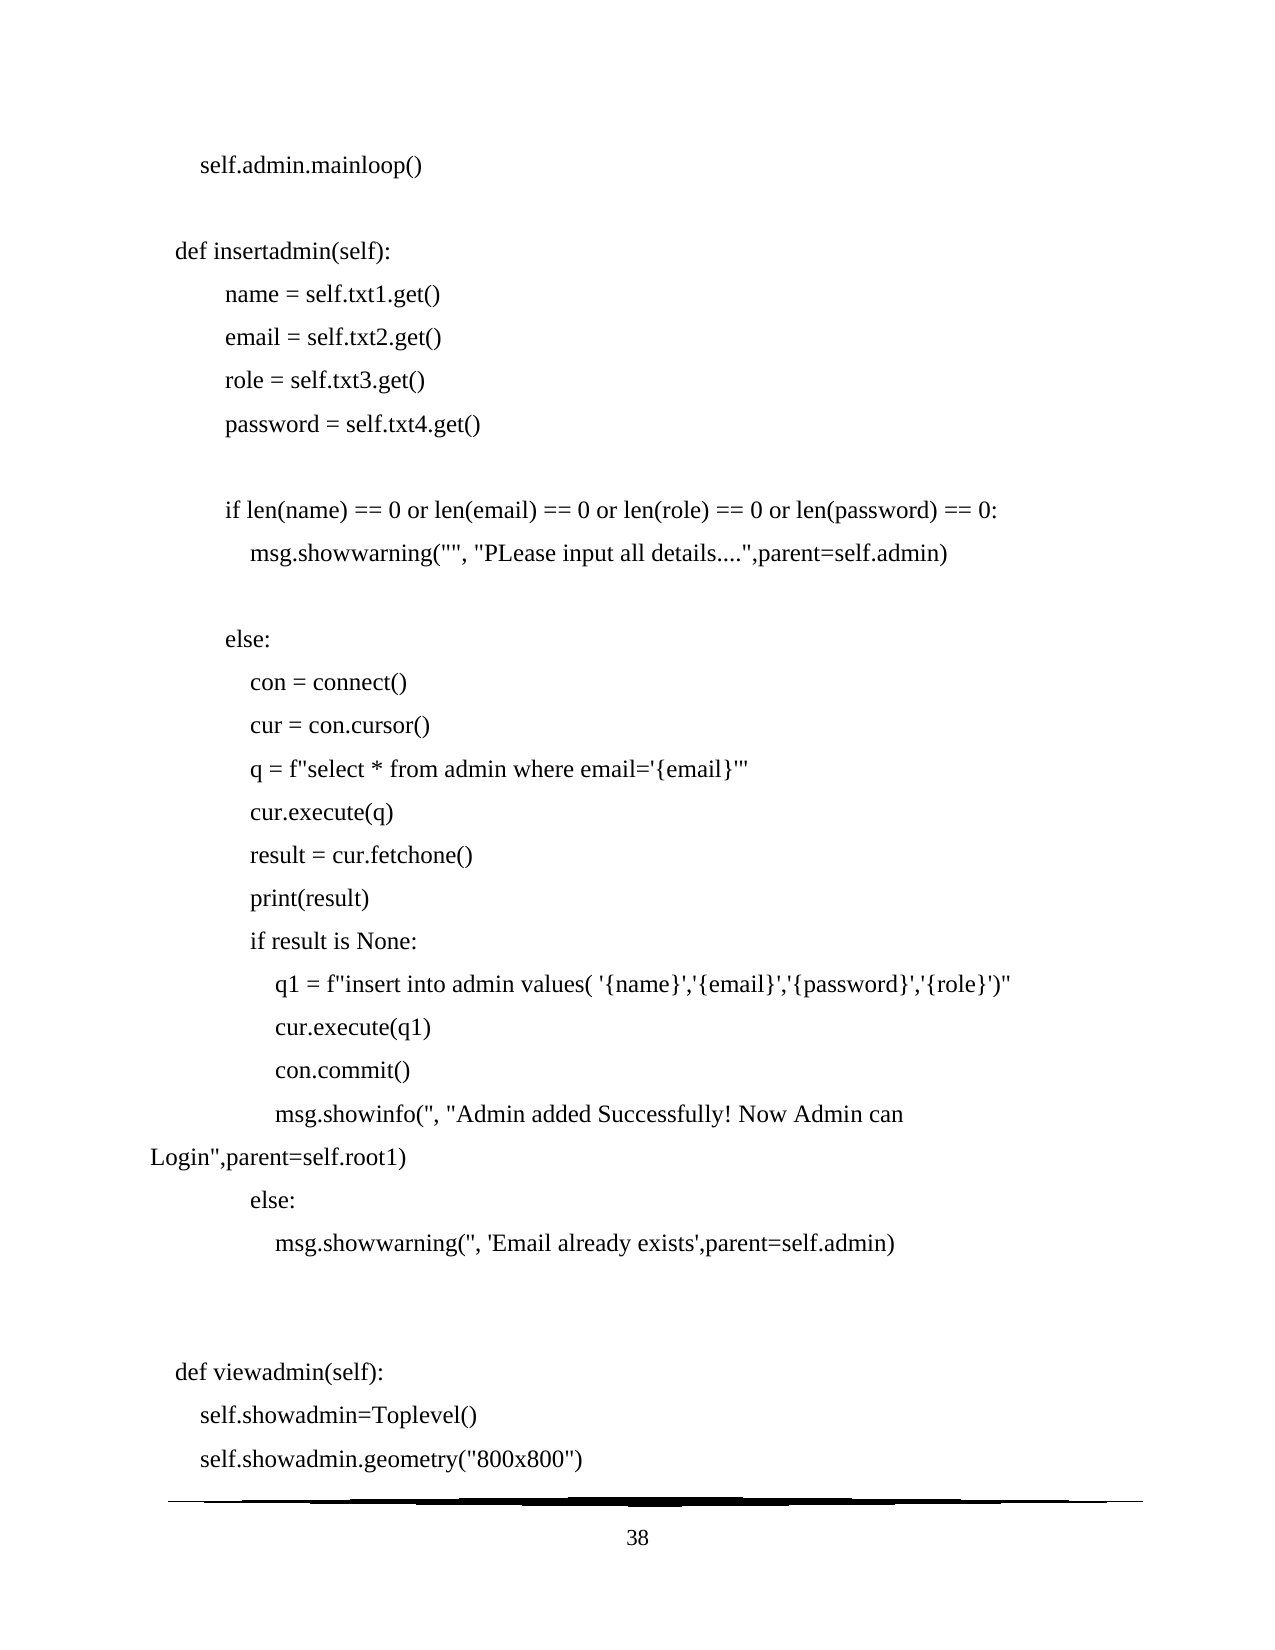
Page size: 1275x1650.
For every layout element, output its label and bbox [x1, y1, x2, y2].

text [150, 150, 1125, 1472]
